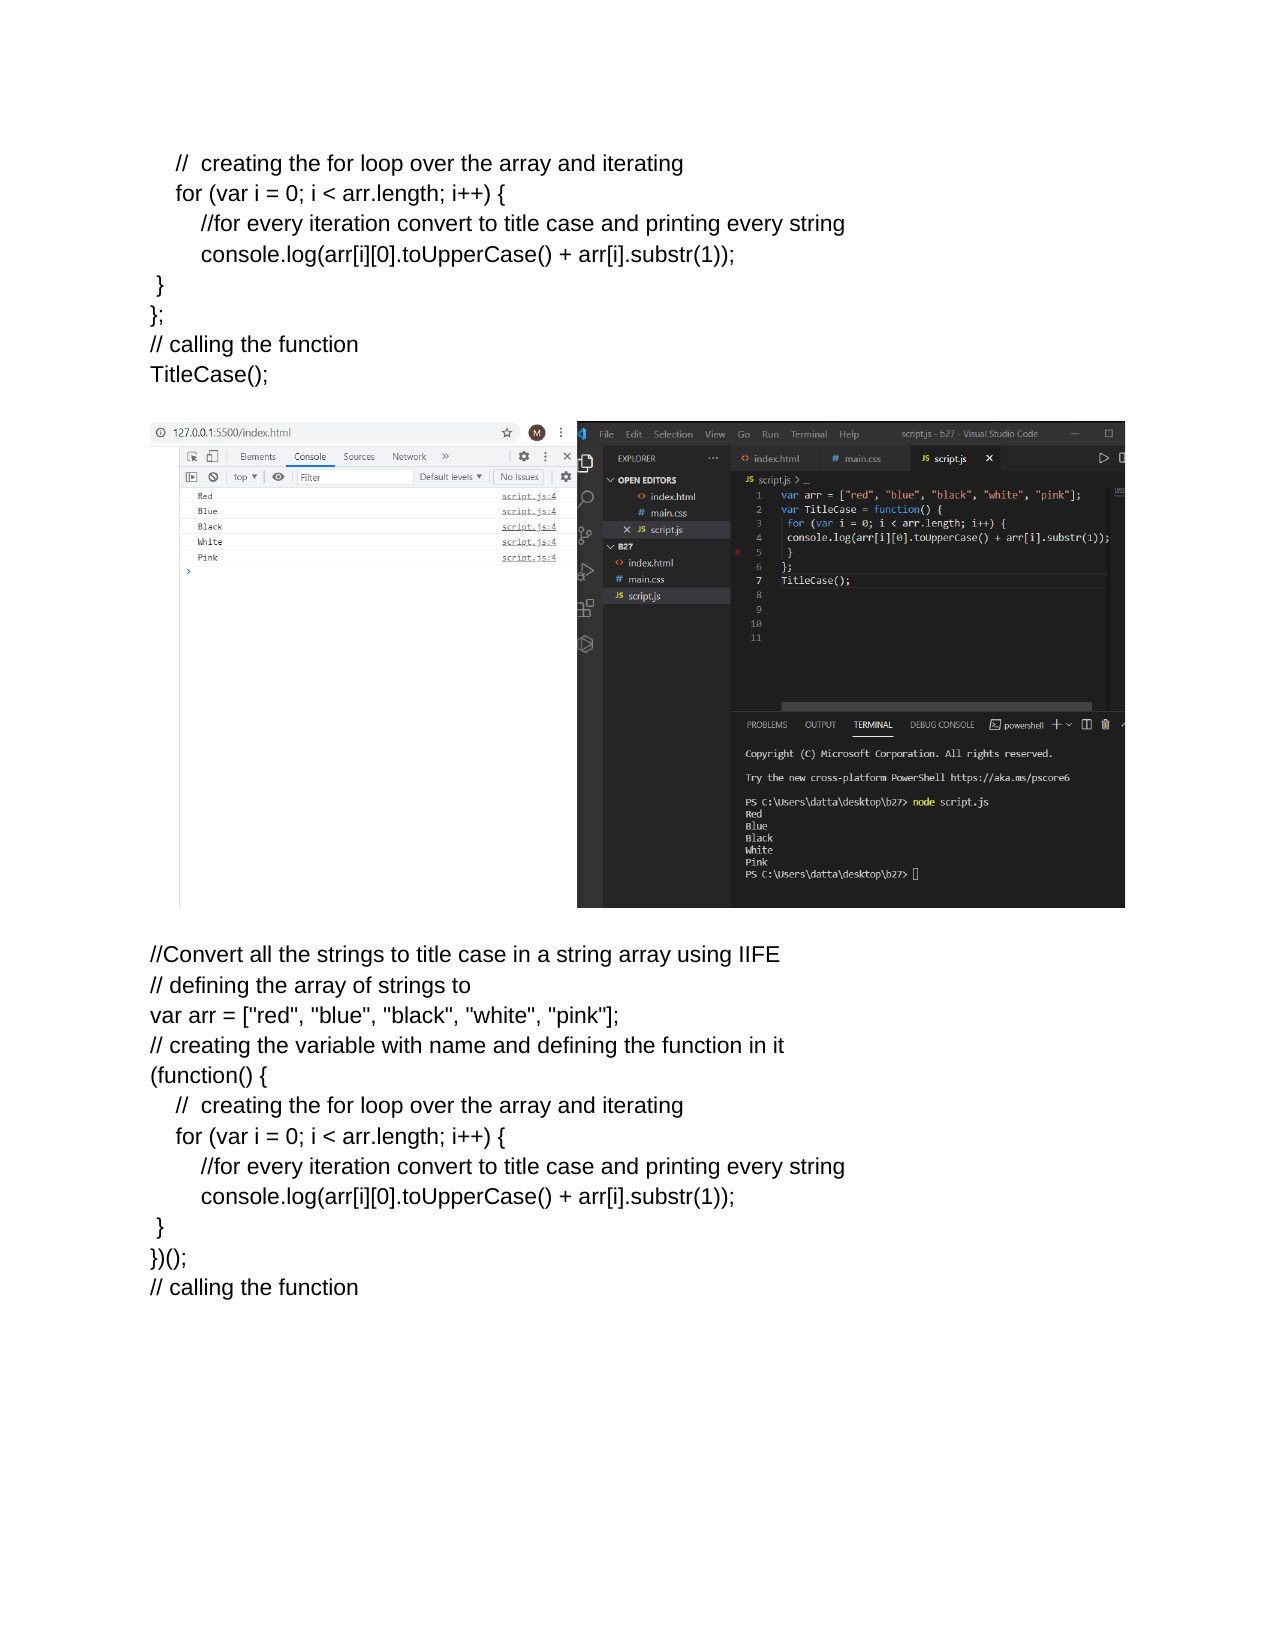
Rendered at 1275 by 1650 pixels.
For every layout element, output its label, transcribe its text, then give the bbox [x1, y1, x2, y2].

text // calling the function [150, 1274, 1125, 1300]
picture [150, 421, 1125, 908]
text } [150, 271, 1125, 297]
text // creating the variable with name and defining the function in it [150, 1032, 1125, 1058]
text // creating the for loop over the array and iterating [150, 150, 1125, 176]
text TitleCase(); [150, 361, 1125, 388]
text }; [150, 301, 1125, 327]
text })(); [150, 1243, 1125, 1270]
text //for every iteration convert to title case and printing every string [150, 210, 1125, 237]
text console.log(arr[i][0].toUpperCase() + arr[i].substr(1)); [150, 1183, 1125, 1209]
text } [150, 1213, 1125, 1239]
text // defining the array of strings to [150, 972, 1125, 998]
text //Convert all the strings to title case in a string array using IIFE [150, 941, 1125, 968]
text console.log(arr[i][0].toUpperCase() + arr[i].substr(1)); [150, 241, 1125, 267]
text (function() { [150, 1062, 1125, 1088]
text // creating the for loop over the array and iterating [150, 1092, 1125, 1119]
text for (var i = 0; i < arr.length; i++) { [150, 1123, 1125, 1149]
text for (var i = 0; i < arr.length; i++) { [150, 180, 1125, 207]
text // calling the function [150, 331, 1125, 358]
text //for every iteration convert to title case and printing every string [150, 1153, 1125, 1179]
text var arr = ["red", "blue", "black", "white", "pink"]; [150, 1002, 1125, 1028]
